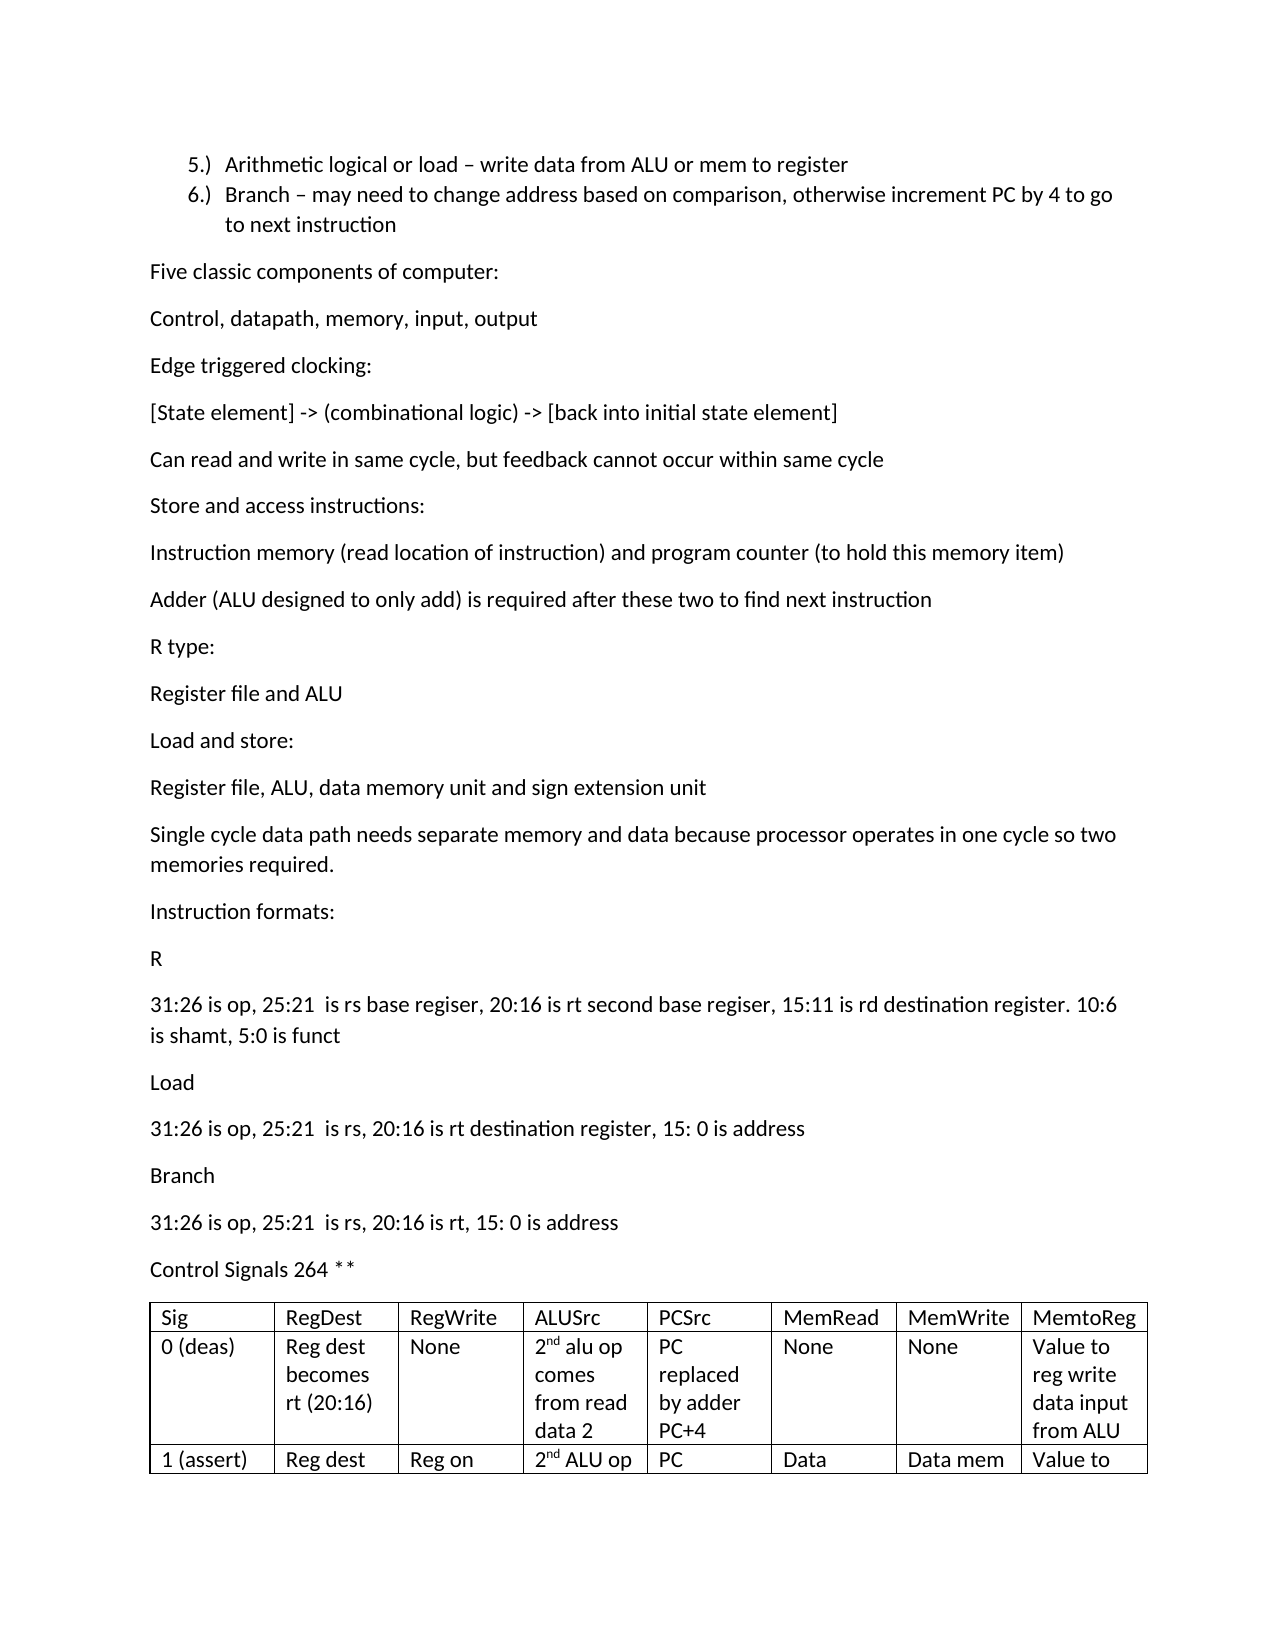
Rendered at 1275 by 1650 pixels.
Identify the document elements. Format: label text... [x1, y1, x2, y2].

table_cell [524, 1445, 647, 1473]
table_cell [399, 1445, 523, 1473]
table_header ALUSrc [524, 1303, 647, 1331]
text Adder (ALU designed to only add) is required after these two to find next instruction [150, 585, 1125, 613]
text Load [150, 1068, 1125, 1096]
text Can read and write in same cycle, but feedback cannot occur within same cycle [150, 445, 1125, 473]
text [State element] -> (combinational logic) -> [back into initial state element] [150, 398, 1125, 426]
table_cell 1 (assert) [151, 1445, 274, 1473]
table_header PCSrc [648, 1303, 771, 1331]
text Single cycle data path needs separate memory and data because processor operates in one cycle so two memories required. [150, 820, 1125, 878]
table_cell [1022, 1445, 1147, 1473]
text R type: [150, 632, 1125, 660]
text Five classic components of computer: [150, 257, 1125, 285]
text 31:26 is op, 25:21 is rs, 20:16 is rt destination register, 15: 0 is address [150, 1114, 1125, 1143]
text Instruction memory (read location of instruction) and program counter (to hold this memory item) [150, 538, 1125, 567]
table_cell None [399, 1332, 523, 1444]
table_header Sig [151, 1303, 274, 1331]
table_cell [897, 1445, 1021, 1473]
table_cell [275, 1445, 398, 1473]
table_header RegDest [275, 1303, 398, 1331]
text Load and store: [150, 726, 1125, 754]
text Control, datapath, memory, input, output [150, 304, 1125, 332]
table_cell Value to reg write data input from ALU [1022, 1332, 1147, 1444]
text R [150, 944, 1125, 972]
table_header MemtoReg [1022, 1303, 1147, 1331]
list Arithmetic logical or load – write data from ALU or mem to register [187, 150, 1125, 178]
table_cell PC replaced by adder PC+4 [648, 1332, 771, 1444]
list Branch – may need to change address based on comparison, otherwise increment PC by 4 to go to next instruction [187, 180, 1125, 238]
table_cell None [897, 1332, 1021, 1444]
table_header RegWrite [399, 1303, 523, 1331]
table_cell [772, 1445, 896, 1473]
text Branch [150, 1161, 1125, 1189]
text Control Signals 264 ** [150, 1255, 1125, 1283]
table_cell 0 (deas) [151, 1332, 274, 1444]
text Register file, ALU, data memory unit and sign extension unit [150, 773, 1125, 801]
table_cell Reg dest becomes rt (20:16) [275, 1332, 398, 1444]
text 31:26 is op, 25:21 is rs, 20:16 is rt, 15: 0 is address [150, 1208, 1125, 1236]
text 31:26 is op, 25:21 is rs base regiser, 20:16 is rt second base regiser, 15:11 is rd destination register. 10:6 is shamt, 5:0 is funct [150, 991, 1125, 1049]
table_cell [648, 1445, 771, 1473]
table_cell None [772, 1332, 896, 1444]
table_header MemRead [772, 1303, 896, 1331]
table_header MemWrite [897, 1303, 1021, 1331]
text Edge triggered clocking: [150, 351, 1125, 379]
text Instruction formats: [150, 897, 1125, 925]
table_cell 2nd alu op comes from read data 2 [524, 1332, 647, 1444]
text Register file and ALU [150, 679, 1125, 707]
text Store and access instructions: [150, 492, 1125, 520]
